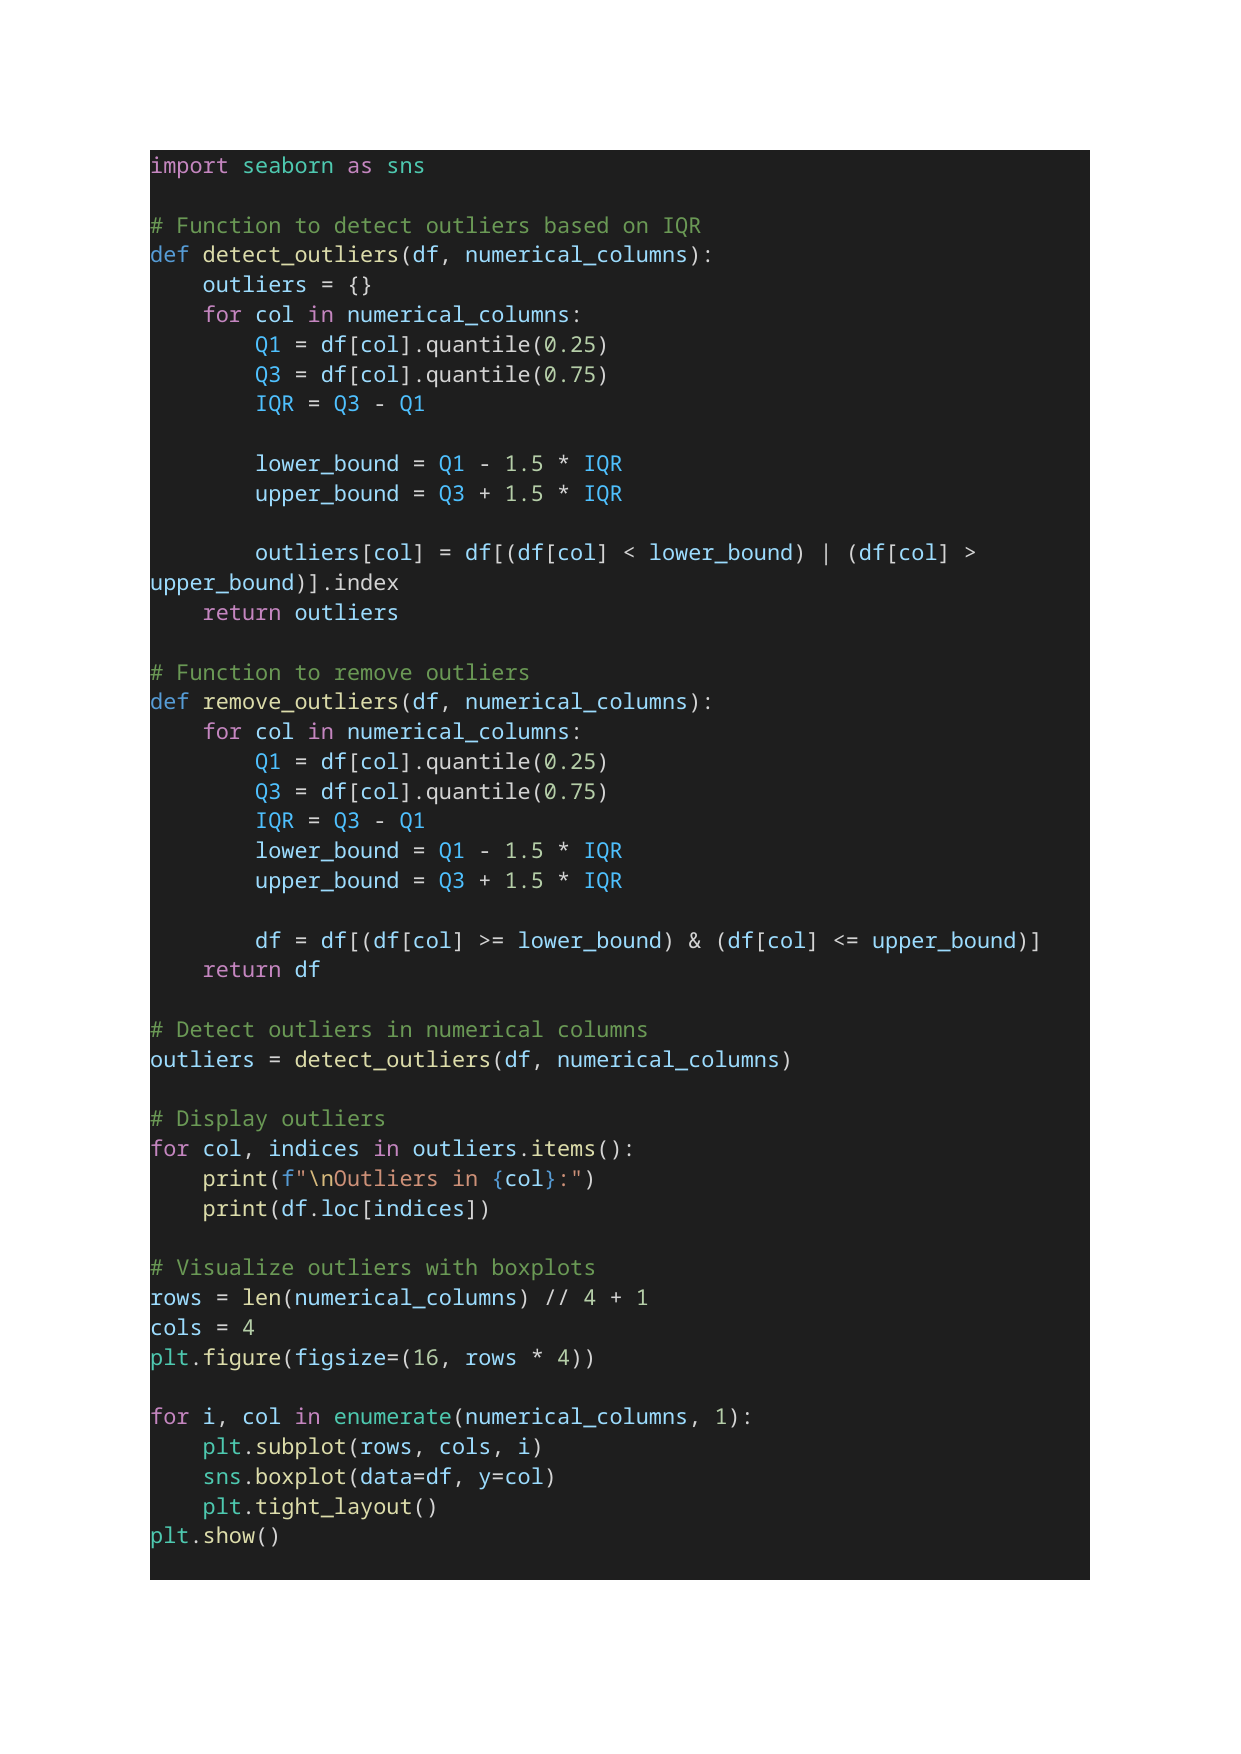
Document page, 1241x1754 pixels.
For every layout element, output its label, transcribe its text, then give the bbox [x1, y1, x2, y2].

text cols = 4 [150, 1312, 1090, 1342]
text Q1 = df[col].quantile(0.25) [150, 746, 1090, 776]
text for i, col in enumerate(numerical_columns, 1): [150, 1401, 1090, 1431]
text rows = len(numerical_columns) // 4 + 1 [150, 1282, 1090, 1312]
text return outliers [150, 597, 1090, 627]
text for col, indices in outliers.items(): [150, 1133, 1090, 1163]
text plt.show() [150, 1520, 1090, 1550]
text plt.subplot(rows, cols, i) [150, 1431, 1090, 1461]
text # Function to detect outliers based on IQR [150, 209, 1090, 239]
text sns.boxplot(data=df, y=col) [150, 1461, 1090, 1491]
text Q3 = df[col].quantile(0.75) [150, 358, 1090, 388]
text # Detect outliers in numerical columns [150, 1014, 1090, 1044]
text Q3 = df[col].quantile(0.75) [150, 776, 1090, 805]
text print(df.loc[indices]) [150, 1193, 1090, 1222]
text outliers = detect_outliers(df, numerical_columns) [150, 1044, 1090, 1073]
text plt.figure(figsize=(16, rows * 4)) [150, 1342, 1090, 1371]
text outliers = {} [150, 269, 1090, 299]
text # Function to remove outliers [150, 656, 1090, 686]
text upper_bound = Q3 + 1.5 * IQR [150, 865, 1090, 895]
text return df [150, 954, 1090, 984]
text Q1 = df[col].quantile(0.25) [150, 329, 1090, 358]
text for col in numerical_columns: [150, 716, 1090, 746]
text # Visualize outliers with boxplots [150, 1252, 1090, 1282]
text upper_bound = Q3 + 1.5 * IQR [150, 478, 1090, 507]
text df = df[(df[col] >= lower_bound) & (df[col] <= upper_bound)] [150, 924, 1090, 954]
text print(f"\nOutliers in {col}:") [150, 1163, 1090, 1193]
text IQR = Q3 - Q1 [150, 805, 1090, 835]
text outliers[col] = df[(df[col] < lower_bound) | (df[col] > upper_bound)].index [150, 537, 1090, 597]
text plt.tight_layout() [150, 1491, 1090, 1520]
text # Display outliers [150, 1103, 1090, 1133]
text lower_bound = Q1 - 1.5 * IQR [150, 835, 1090, 865]
text lower_bound = Q1 - 1.5 * IQR [150, 448, 1090, 478]
text IQR = Q3 - Q1 [150, 388, 1090, 418]
text def detect_outliers(df, numerical_columns): [150, 239, 1090, 269]
text for col in numerical_columns: [150, 299, 1090, 329]
text import seaborn as sns [150, 150, 1090, 180]
text def remove_outliers(df, numerical_columns): [150, 686, 1090, 716]
